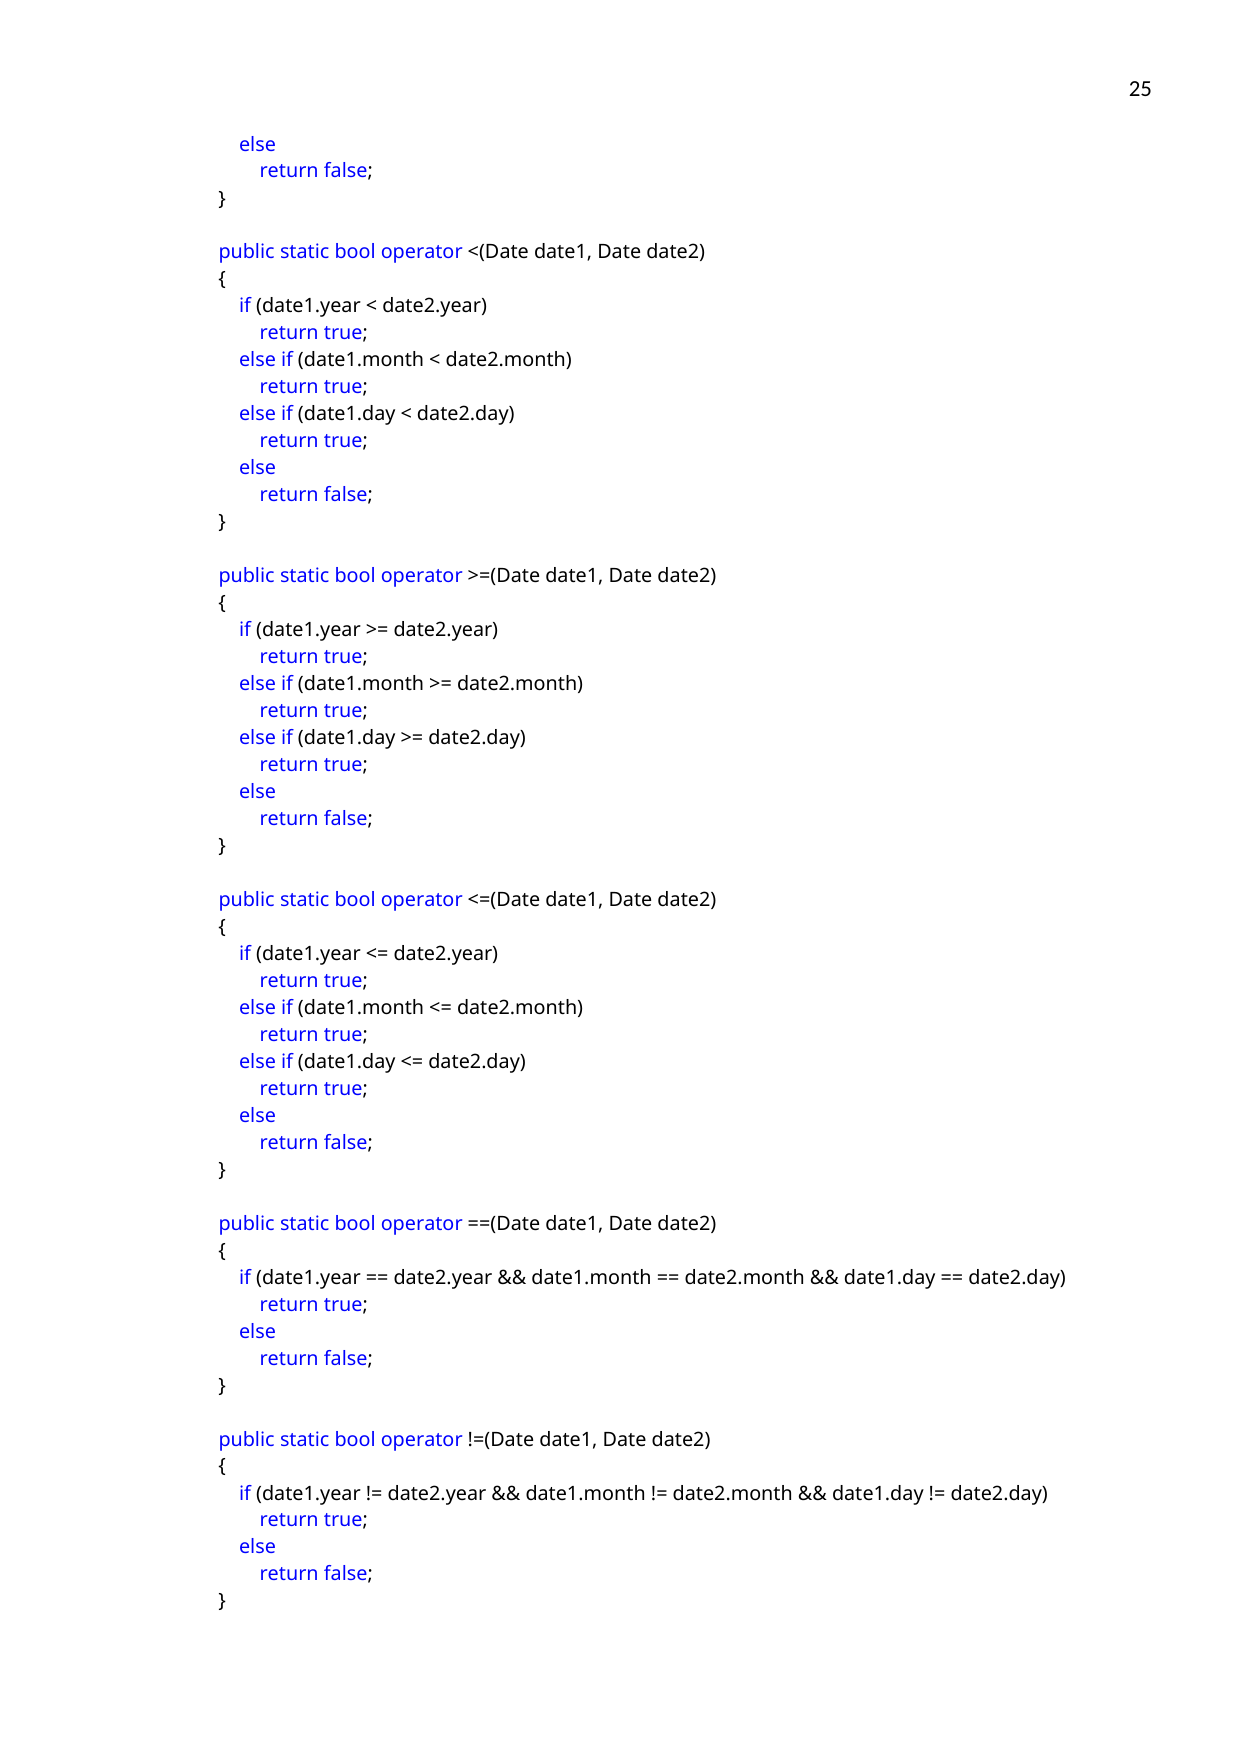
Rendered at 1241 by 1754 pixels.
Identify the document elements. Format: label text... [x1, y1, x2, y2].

text else if (date1.month >= date2.month) [177, 669, 1152, 696]
text return false; [177, 804, 1152, 831]
text return true; [177, 966, 1152, 993]
text public static bool operator !=(Date date1, Date date2) [177, 1425, 1152, 1452]
text return false; [177, 1344, 1152, 1371]
text return false; [177, 481, 1152, 507]
text return true; [177, 696, 1152, 723]
text public static bool operator <=(Date date1, Date date2) [177, 885, 1152, 912]
text public static bool operator ==(Date date1, Date date2) [177, 1209, 1152, 1236]
text return true; [177, 642, 1152, 669]
text } [177, 507, 1152, 534]
text else if (date1.day < date2.day) [177, 399, 1152, 427]
text else [177, 1101, 1152, 1128]
text else [177, 777, 1152, 804]
text } [177, 831, 1152, 858]
text public static bool operator <(Date date1, Date date2) [177, 238, 1152, 265]
text { [177, 265, 1152, 292]
text return true; [177, 1290, 1152, 1317]
text public static bool operator >=(Date date1, Date date2) [177, 561, 1152, 588]
text } [177, 1155, 1152, 1182]
text if (date1.year >= date2.year) [177, 615, 1152, 642]
text } [177, 184, 1152, 211]
text return true; [177, 319, 1152, 346]
text return false; [177, 1128, 1152, 1155]
text return true; [177, 1074, 1152, 1101]
text else [177, 1317, 1152, 1344]
text return true; [177, 427, 1152, 453]
text else if (date1.day <= date2.day) [177, 1047, 1152, 1074]
text } [177, 1371, 1152, 1398]
text else if (date1.month < date2.month) [177, 346, 1152, 373]
text else [177, 1533, 1152, 1560]
text return true; [177, 1506, 1152, 1533]
text { [177, 912, 1152, 939]
text return true; [177, 1020, 1152, 1047]
text if (date1.year <= date2.year) [177, 939, 1152, 966]
text else [177, 453, 1152, 481]
text return false; [177, 157, 1152, 184]
text if (date1.year != date2.year && date1.month != date2.month && date1.day != date2.day) [177, 1479, 1152, 1506]
text else if (date1.day >= date2.day) [177, 723, 1152, 750]
text { [177, 588, 1152, 615]
text else [177, 130, 1152, 157]
text else if (date1.month <= date2.month) [177, 993, 1152, 1020]
text } [177, 1587, 1152, 1614]
text { [177, 1452, 1152, 1479]
text return false; [177, 1560, 1152, 1587]
text return true; [177, 373, 1152, 399]
text if (date1.year == date2.year && date1.month == date2.month && date1.day == date2.day) [177, 1263, 1152, 1290]
text { [177, 1236, 1152, 1263]
text if (date1.year < date2.year) [177, 292, 1152, 319]
text return true; [177, 750, 1152, 777]
